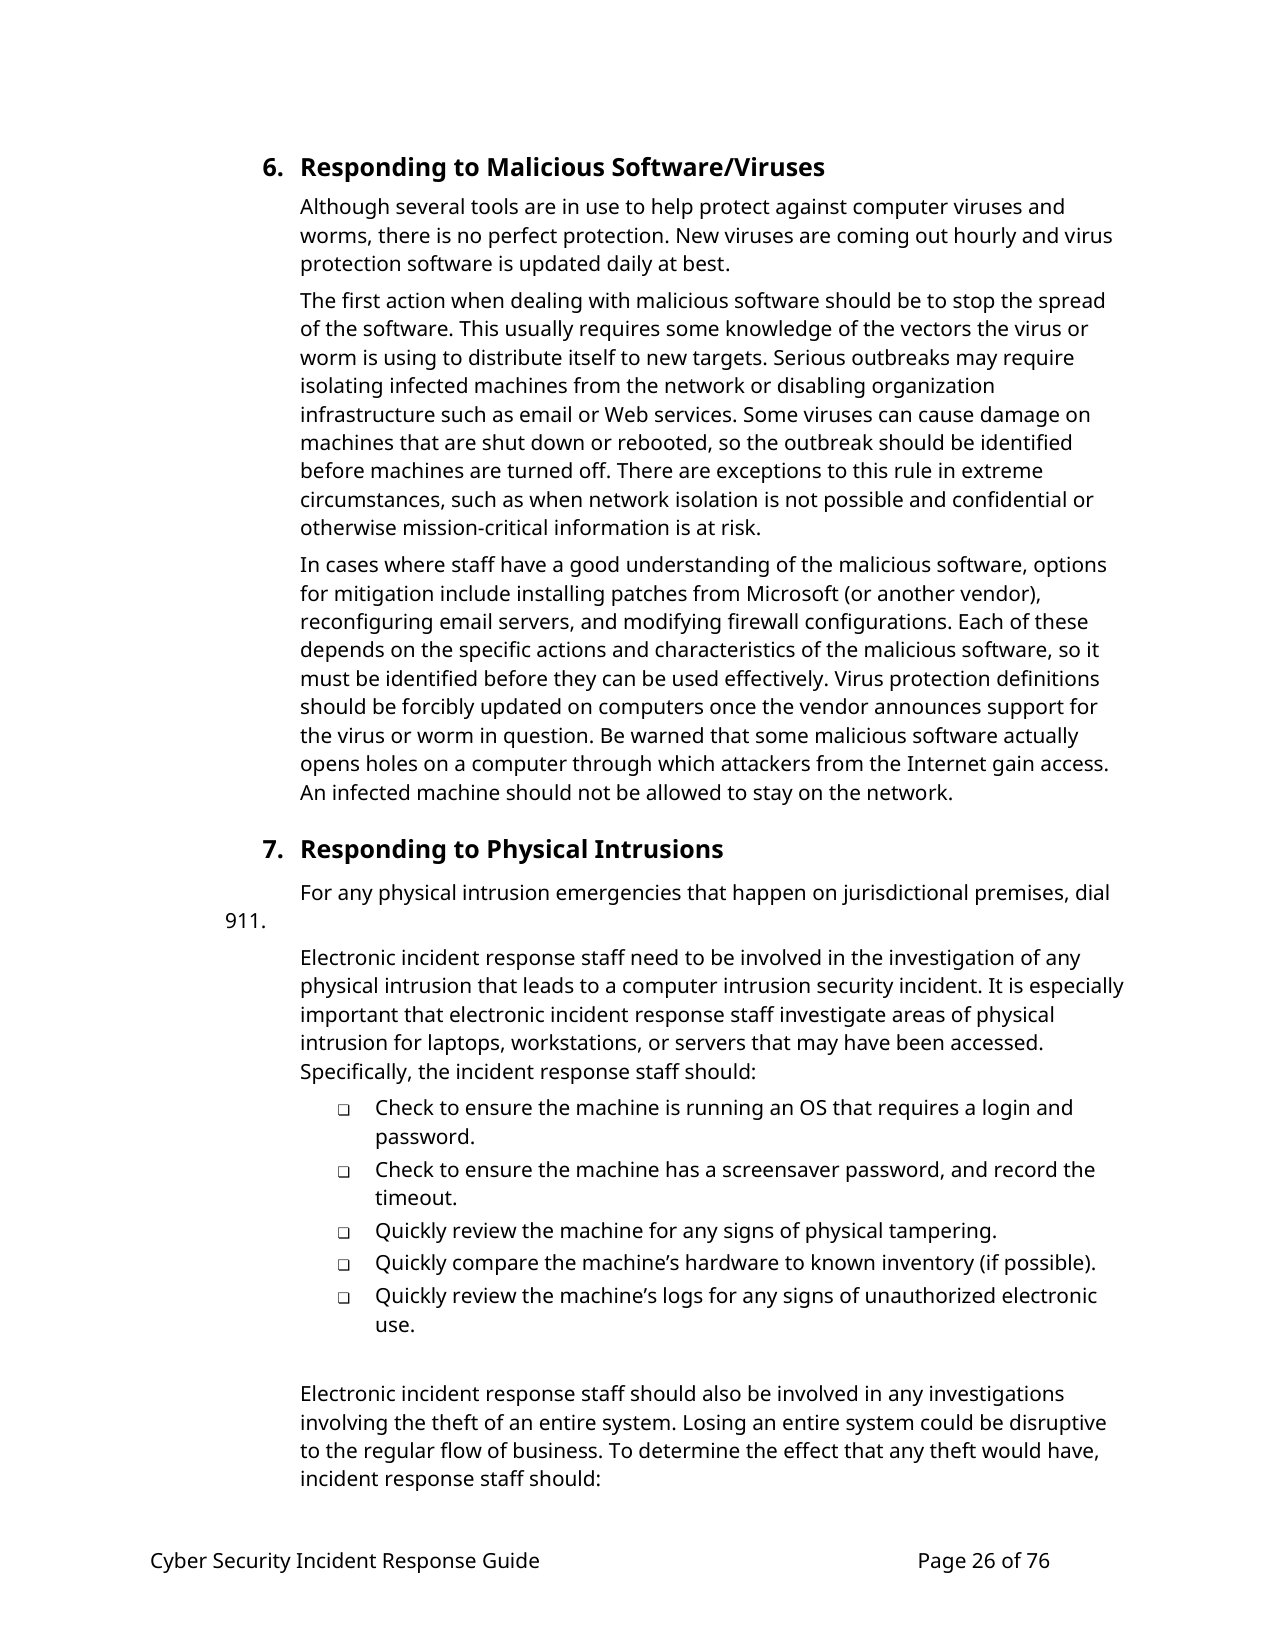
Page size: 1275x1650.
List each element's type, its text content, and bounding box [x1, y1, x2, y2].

list Quickly compare the machine’s hardware to known inventory (if possible). [337, 1248, 1125, 1277]
list Responding to Malicious Software/Viruses [262, 150, 1125, 184]
list Quickly review the machine’s logs for any signs of unauthorized electronic use. [337, 1281, 1125, 1338]
subtitle Responding to Physical Intrusions [262, 831, 1125, 865]
text Although several tools are in use to help protect against computer viruses and worms, there is no perfect protection. New viruses are coming out hourly and virus protection software is updated daily at best. [300, 192, 1125, 278]
text For any physical intrusion emergencies that happen on jurisdictional premises, dial 911. [225, 878, 1125, 935]
text In cases where staff have a good understanding of the malicious software, options for mitigation include installing patches from Microsoft (or another vendor), reconfiguring email servers, and modifying firewall configurations. Each of these depends on the specific actions and characteristics of the malicious software, so it must be identified before they can be used effectively. Virus protection definitions should be forcibly updated on computers once the vendor announces support for the virus or worm in question. Be warned that some malicious software actually opens holes on a computer through which attackers from the Internet gain access. An infected machine should not be allowed to stay on the network. [300, 550, 1125, 806]
text Electronic incident response staff need to be involved in the investigation of any physical intrusion that leads to a computer intrusion security incident. It is especially important that electronic incident response staff investigate areas of physical intrusion for laptops, workstations, or servers that may have been accessed. Specifically, the incident response staff should: [300, 943, 1125, 1085]
list Check to ensure the machine is running an OS that requires a login and password. [337, 1093, 1125, 1151]
text The first action when dealing with malicious software should be to stop the spread of the software. This usually requires some knowledge of the vectors the virus or worm is using to distribute itself to new targets. Serious outbreaks may require isolating infected machines from the network or disabling organization infrastructure such as email or Web services. Some viruses can cause damage on machines that are shut down or rebooted, so the outbreak should be identified before machines are turned off. There are exceptions to this rule in extreme circumstances, such as when network isolation is not possible and confidential or otherwise mission-critical information is at risk. [300, 286, 1125, 542]
list Check to ensure the machine has a screensaver password, and record the timeout. [337, 1155, 1125, 1212]
list Quickly review the machine for any signs of physical tampering. [337, 1216, 1125, 1244]
text Electronic incident response staff should also be involved in any investigations involving the theft of an entire system. Losing an entire system could be disruptive to the regular flow of business. To determine the effect that any theft would have, incident response staff should: [300, 1379, 1125, 1493]
